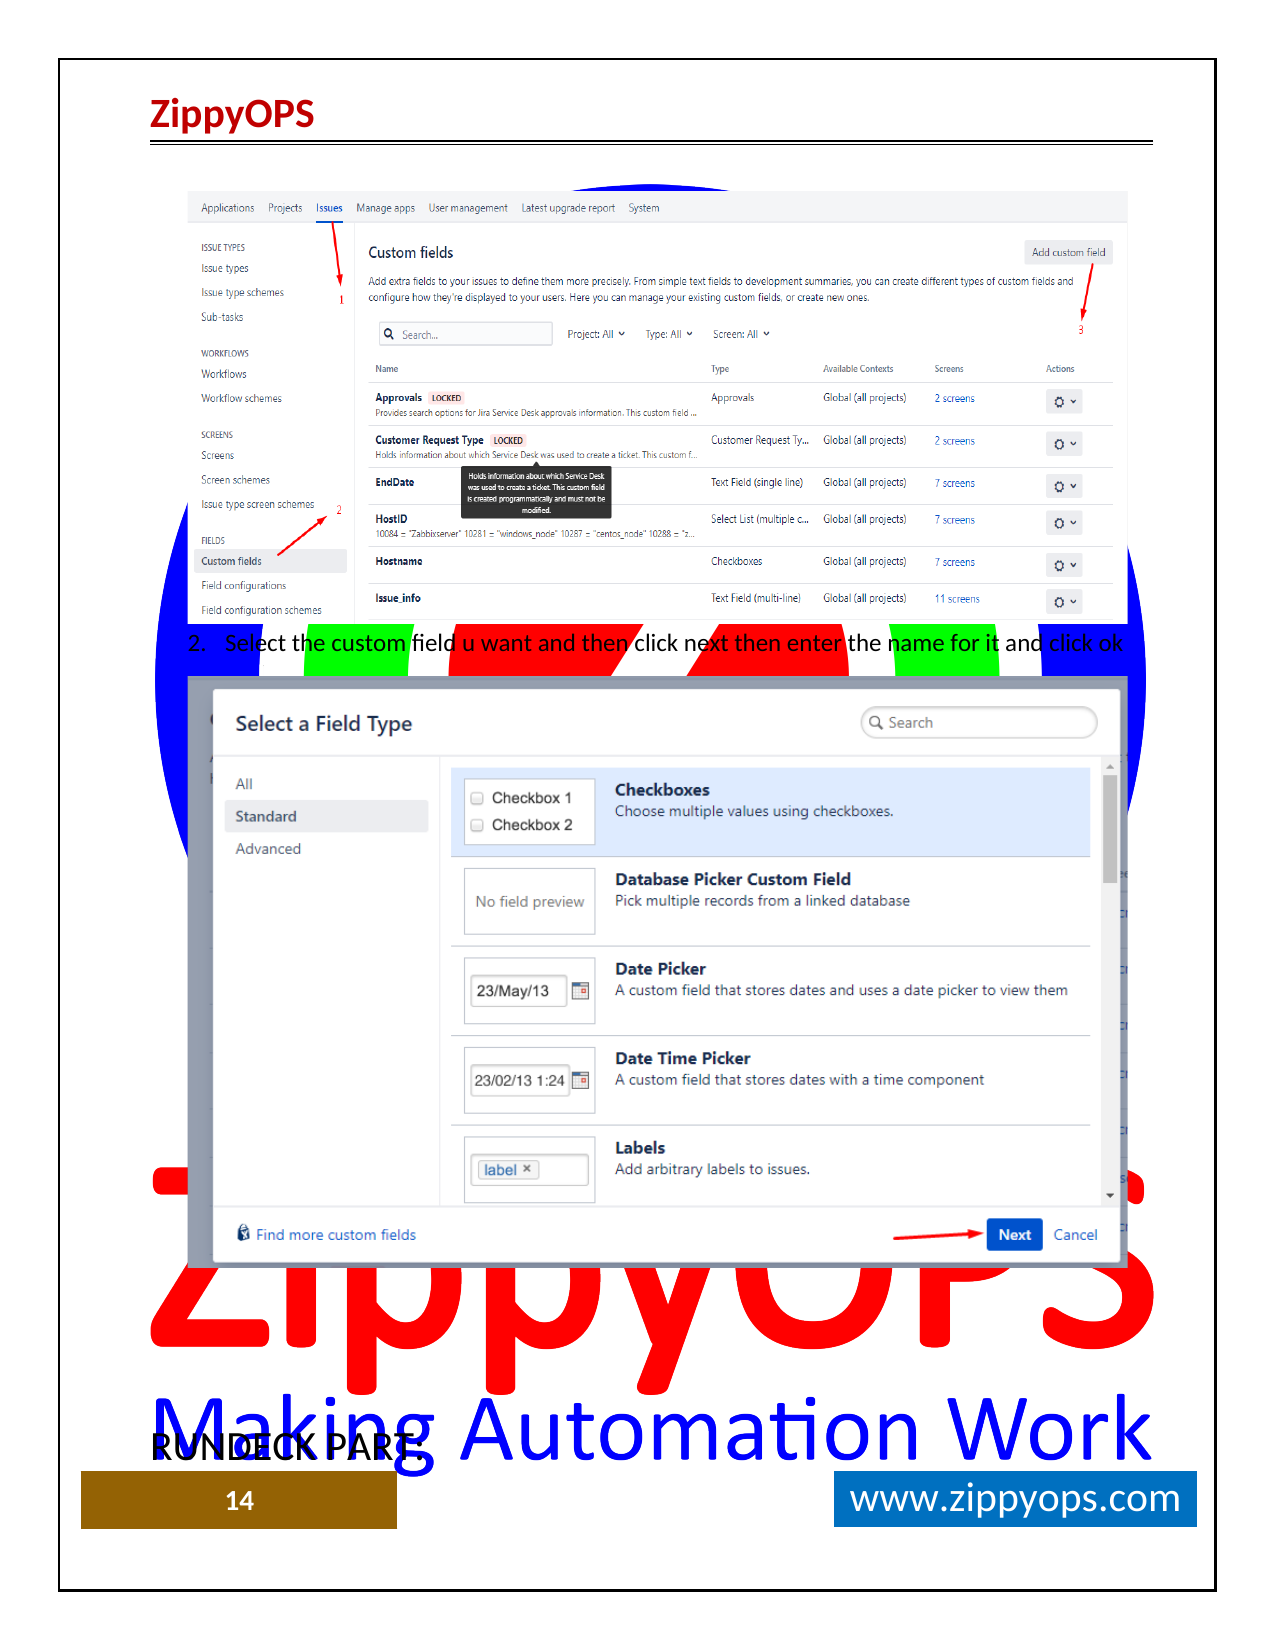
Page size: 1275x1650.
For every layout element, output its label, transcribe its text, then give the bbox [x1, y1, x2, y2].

picture [397, 1471, 833, 1477]
text RUNDECK PART: [150, 1420, 1153, 1471]
list Select the custom field u want and then click next then enter the name for it and click ok [187, 627, 1153, 657]
picture [150, 184, 1154, 1470]
